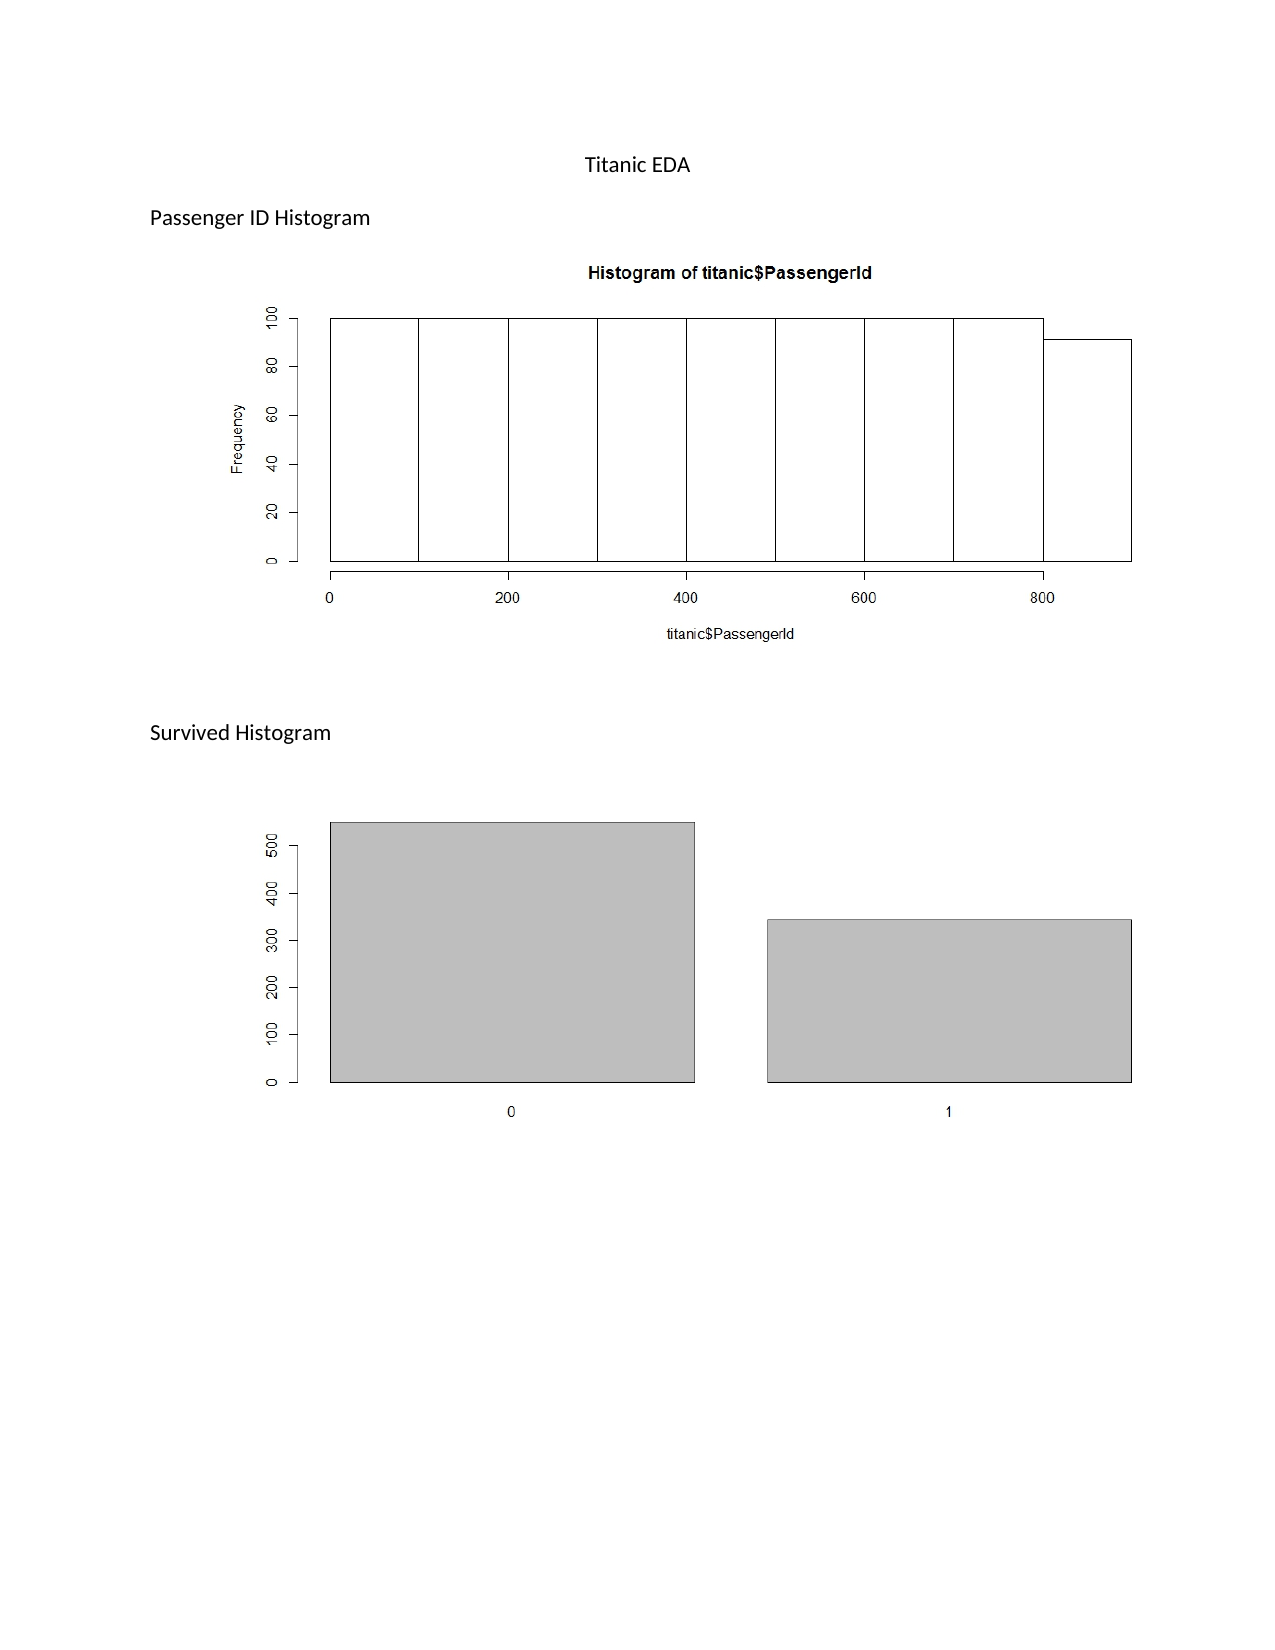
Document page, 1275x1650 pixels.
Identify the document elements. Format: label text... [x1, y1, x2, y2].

text Passenger ID Histogram [150, 203, 1125, 231]
picture [225, 749, 1200, 1175]
text Survived Histogram [150, 718, 1125, 746]
picture [225, 235, 1200, 661]
text Titanic EDA [150, 150, 1125, 178]
